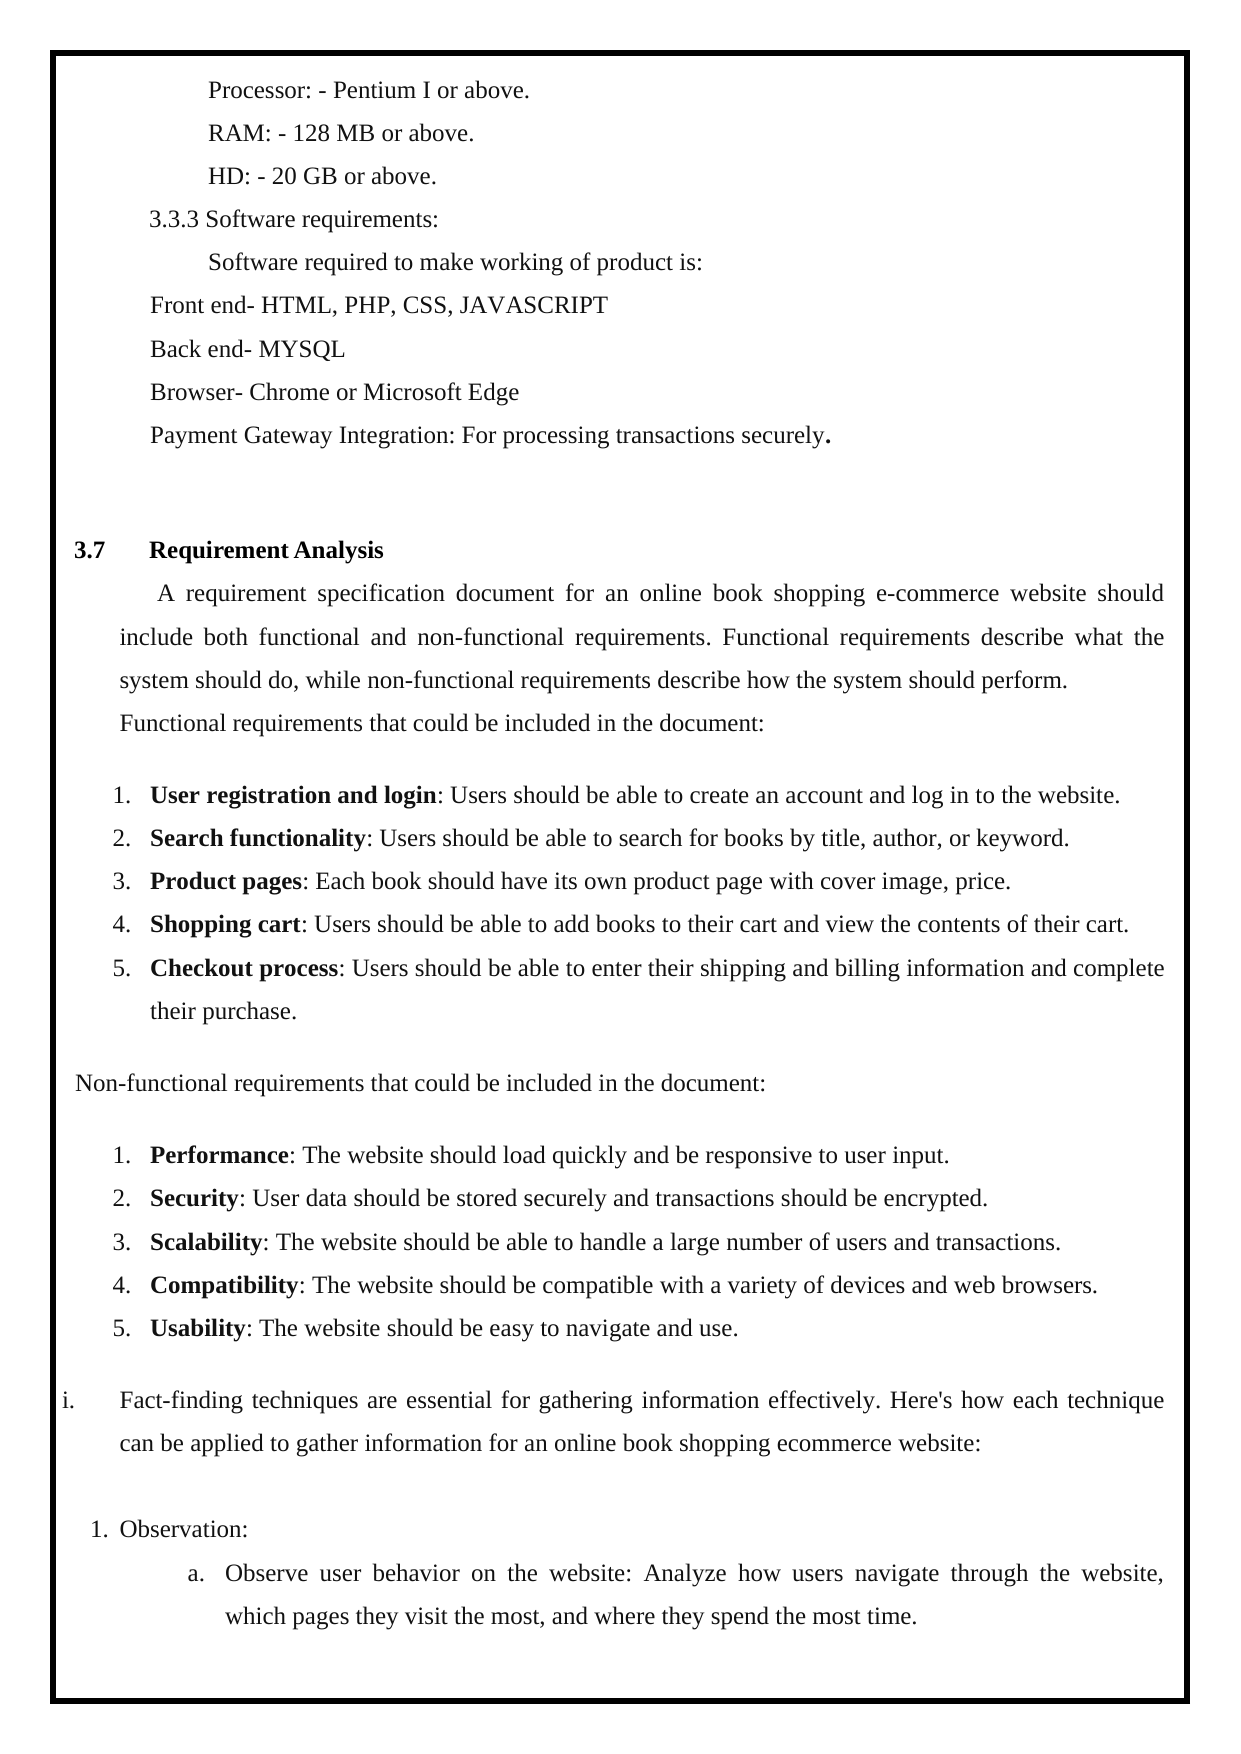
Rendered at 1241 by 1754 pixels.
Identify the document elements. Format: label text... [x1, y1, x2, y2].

list Security: User data should be stored securely and transactions should be encrypted. [112, 1183, 1165, 1212]
list Requirement Analysis [74, 535, 1165, 564]
list User registration and login: Users should be able to create an account and log in to the website. [112, 780, 1165, 809]
list Fact-finding techniques are essential for gathering information effectively. Here's how each technique can be applied to gather information for an online book shopping ecommerce website: [75, 1385, 1165, 1457]
list Performance: The website should load quickly and be responsive to user input. [112, 1140, 1165, 1169]
list Search functionality: Users should be able to search for books by title, author, or keyword. [112, 823, 1165, 852]
text Non-functional requirements that could be included in the document: [75, 1068, 1165, 1097]
list Shopping cart: Users should be able to add books to their cart and view the contents of their cart. [112, 909, 1165, 938]
text A requirement specification document for an online book shopping e-commerce website should include both functional and non-functional requirements. Functional requirements describe what the system should do, while non-functional requirements describe how the system should perform. [119, 578, 1165, 693]
text Functional requirements that could be included in the document: [119, 708, 1165, 737]
list Checkout process: Users should be able to enter their shipping and billing information and complete their purchase. [112, 953, 1165, 1024]
list Observation: [90, 1514, 1165, 1543]
list HD: - 20 GB or above. [207, 161, 1165, 190]
list Compatibility: The website should be compatible with a variety of devices and web browsers. [112, 1270, 1165, 1298]
list Payment Gateway Integration: For processing transactions securely. [150, 420, 1165, 449]
list RAM: - 128 MB or above. [207, 118, 1165, 147]
list Back end- MYSQL [150, 334, 1165, 362]
list Product pages: Each book should have its own product page with cover image, price. [112, 866, 1165, 895]
list Front end- HTML, PHP, CSS, JAVASCRIPT [150, 291, 1165, 319]
list Software required to make working of product is: [208, 247, 1165, 276]
list Scalability: The website should be able to handle a large number of users and transactions. [112, 1227, 1165, 1255]
list Usability: The website should be easy to navigate and use. [112, 1313, 1165, 1342]
list Browser- Chrome or Microsoft Edge [150, 377, 1165, 406]
list 3.3.3 Software requirements: [149, 204, 1165, 233]
list Observe user behavior on the website: Analyze how users navigate through the website, which pages they visit the most, and where they spend the most time. [187, 1558, 1165, 1629]
list Processor: - Pentium I or above. [207, 75, 1165, 104]
